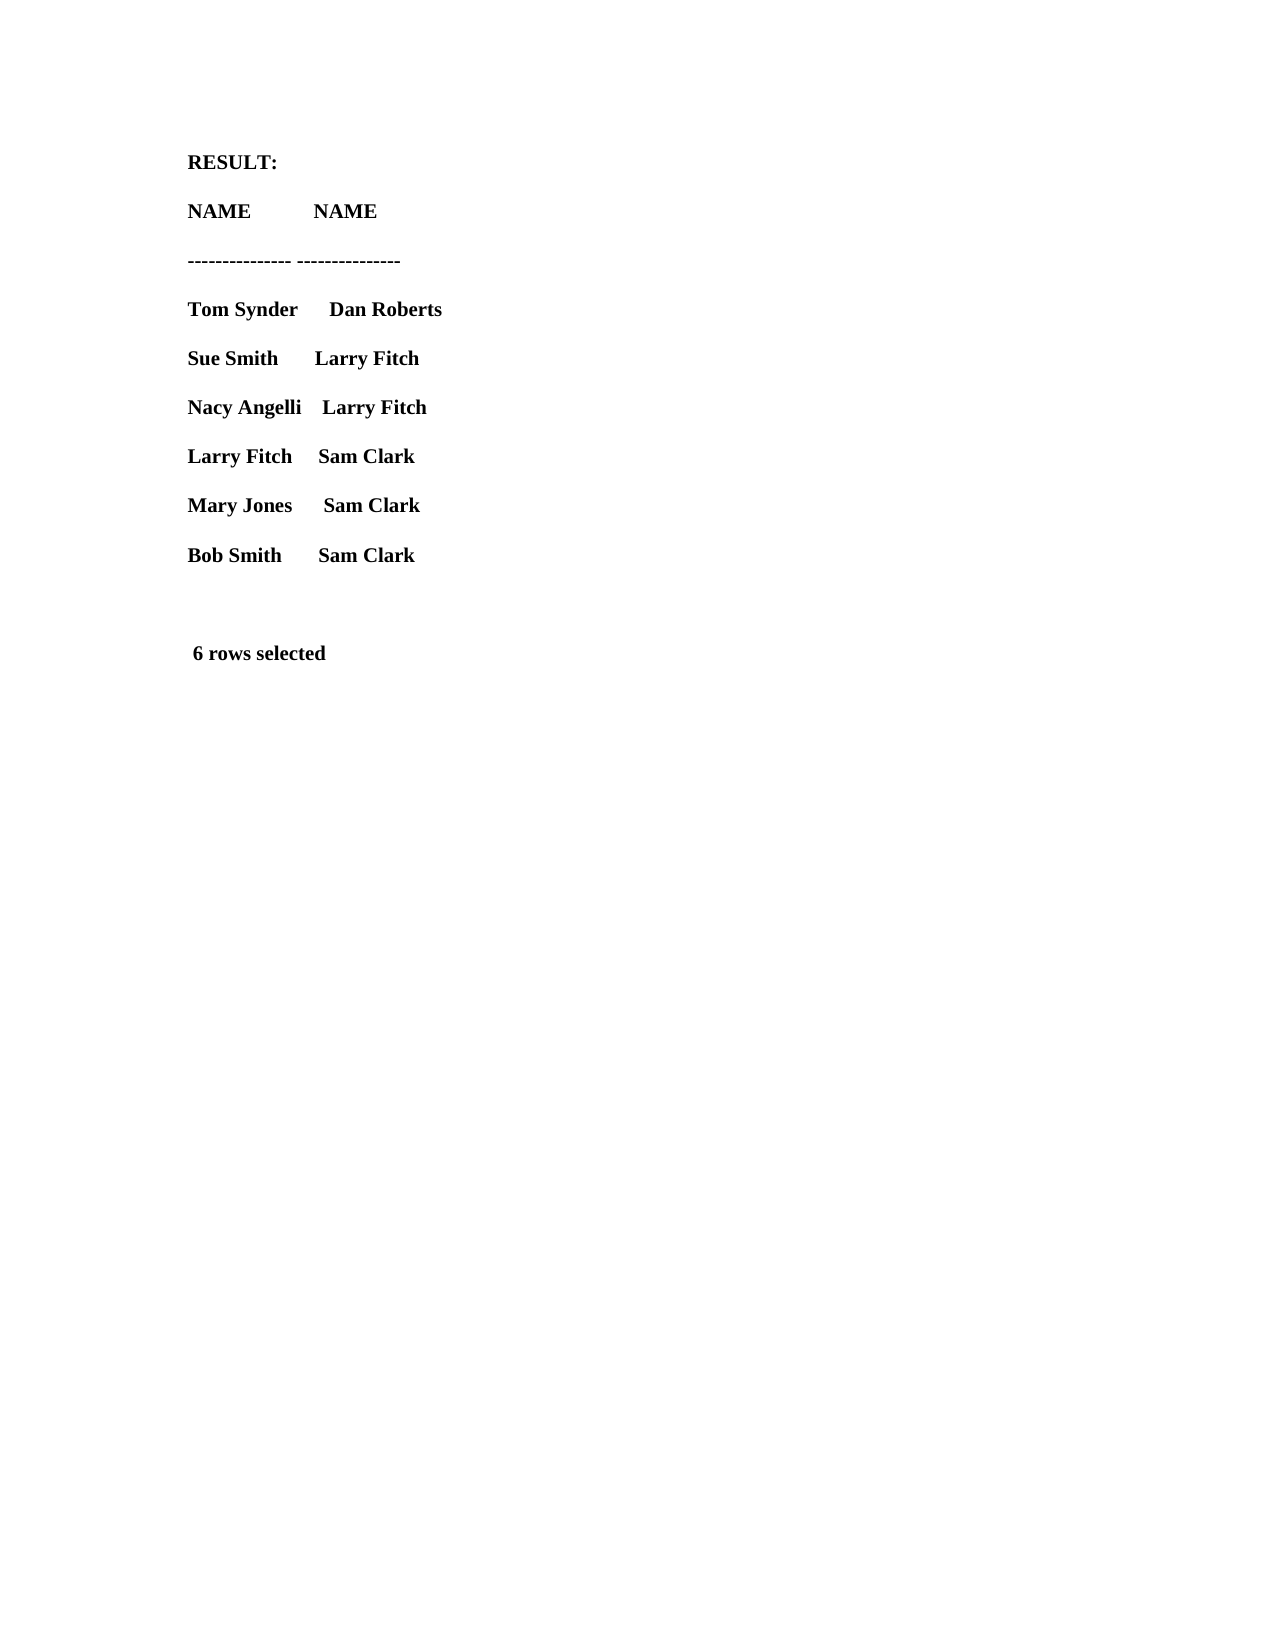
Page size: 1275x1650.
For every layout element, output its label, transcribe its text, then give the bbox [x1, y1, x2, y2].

list Nacy Angelli Larry Fitch [187, 395, 1087, 419]
list RESULT: [187, 150, 1087, 174]
list 6 rows selected [187, 641, 1087, 665]
list Sue Smith Larry Fitch [187, 346, 1087, 370]
list Larry Fitch Sam Clark [187, 444, 1087, 468]
list NAME NAME [187, 199, 1087, 223]
list --------------- --------------- [187, 248, 1087, 272]
list Tom Synder Dan Roberts [187, 297, 1087, 321]
list Mary Jones Sam Clark [187, 493, 1087, 517]
list Bob Smith Sam Clark [187, 542, 1087, 567]
